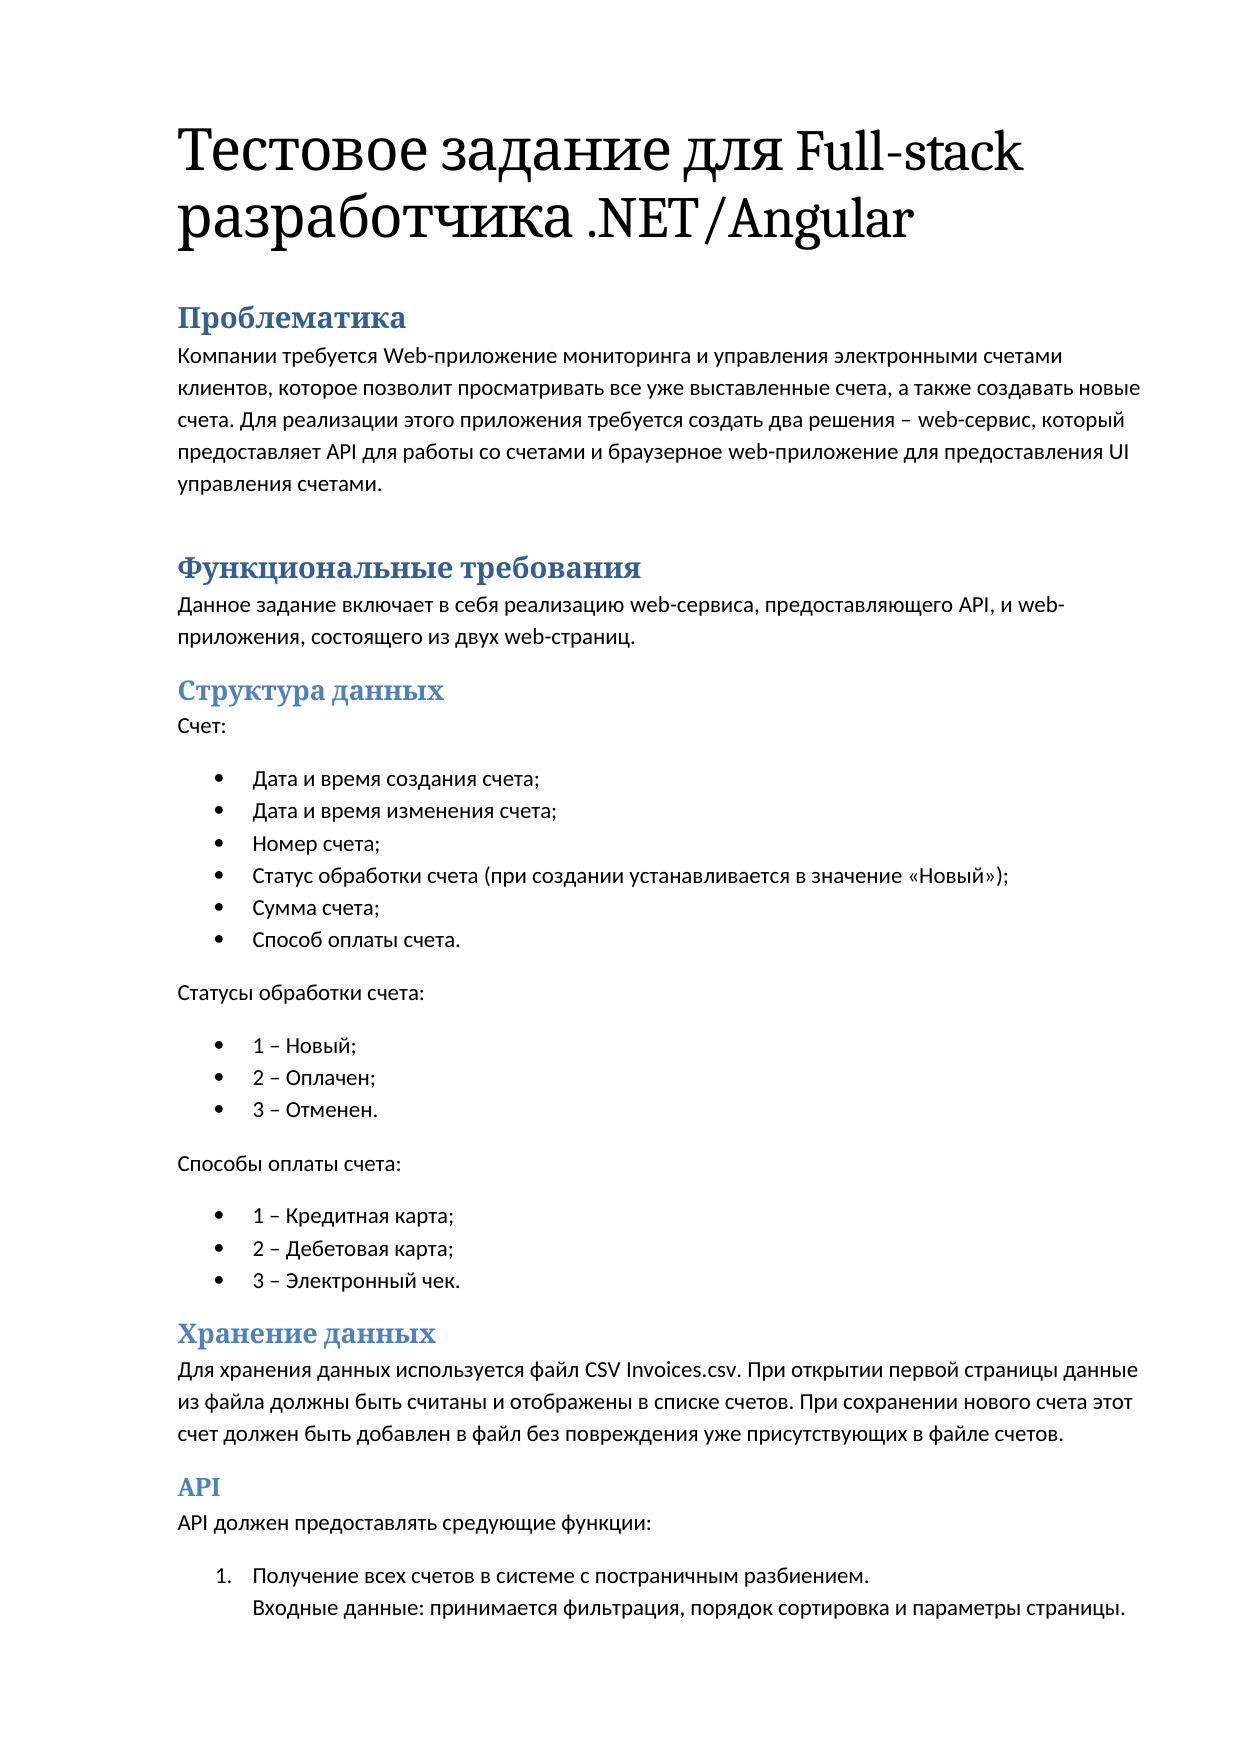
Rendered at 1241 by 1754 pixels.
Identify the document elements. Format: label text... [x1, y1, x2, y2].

text Способы оплаты счета: [177, 1149, 1152, 1177]
list Входные данные: принимается фильтрация, порядок сортировка и параметры страницы. [252, 1593, 1152, 1621]
text Для хранения данных используется файл CSV Invoices.csv. При открытии первой страницы данные из файла должны быть считаны и отображены в списке счетов. При сохранении нового счета этот счет должен быть добавлен в файл без повреждения уже присутствующих в файле счетов. [177, 1355, 1152, 1447]
list Дата и время изменения счета; [215, 796, 1152, 824]
list 1 – Кредитная карта; [215, 1202, 1152, 1230]
subtitle Функциональные требования [177, 552, 1152, 585]
subtitle API [177, 1472, 1152, 1503]
title Тестовое задание для Full-stack разработчика .NET/Angular [177, 118, 1152, 252]
list Сумма счета; [215, 893, 1152, 921]
text API должен предоставлять средующие функции: [177, 1508, 1152, 1536]
list 2 – Дебетовая карта; [215, 1234, 1152, 1262]
text Счет: [177, 711, 1152, 739]
list Дата и время создания счета; [215, 764, 1152, 792]
text Компании требуется Web-приложение мониторинга и управления электронными счетами клиентов, которое позволит просматривать все уже выставленные счета, а также создавать новые счета. Для реализации этого приложения требуется создать два решения – web-сервис, который предоставляет API для работы со счетами и браузерное web-приложение для предоставления UI управления счетами. [177, 341, 1152, 498]
list 1 – Новый; [215, 1031, 1152, 1059]
text Данное задание включает в себя реализацию web-сервиса, предоставляющего API, и web-приложения, состоящего из двух web-страниц. [177, 590, 1152, 651]
list 3 – Отменен. [215, 1096, 1152, 1124]
list 2 – Оплачен; [215, 1063, 1152, 1091]
list Способ оплаты счета. [215, 925, 1152, 953]
list 3 – Электронный чек. [215, 1266, 1152, 1294]
list Получение всех счетов в системе с постраничным разбиением. [215, 1561, 1152, 1589]
subtitle Хранение данных [177, 1319, 1152, 1350]
text Статусы обработки счета: [177, 978, 1152, 1006]
subtitle Проблематика [177, 302, 1152, 336]
subtitle Структура данных [177, 676, 1152, 707]
list Номер счета; [215, 829, 1152, 857]
list Статус обработки счета (при создании устанавливается в значение «Новый»); [215, 861, 1152, 889]
